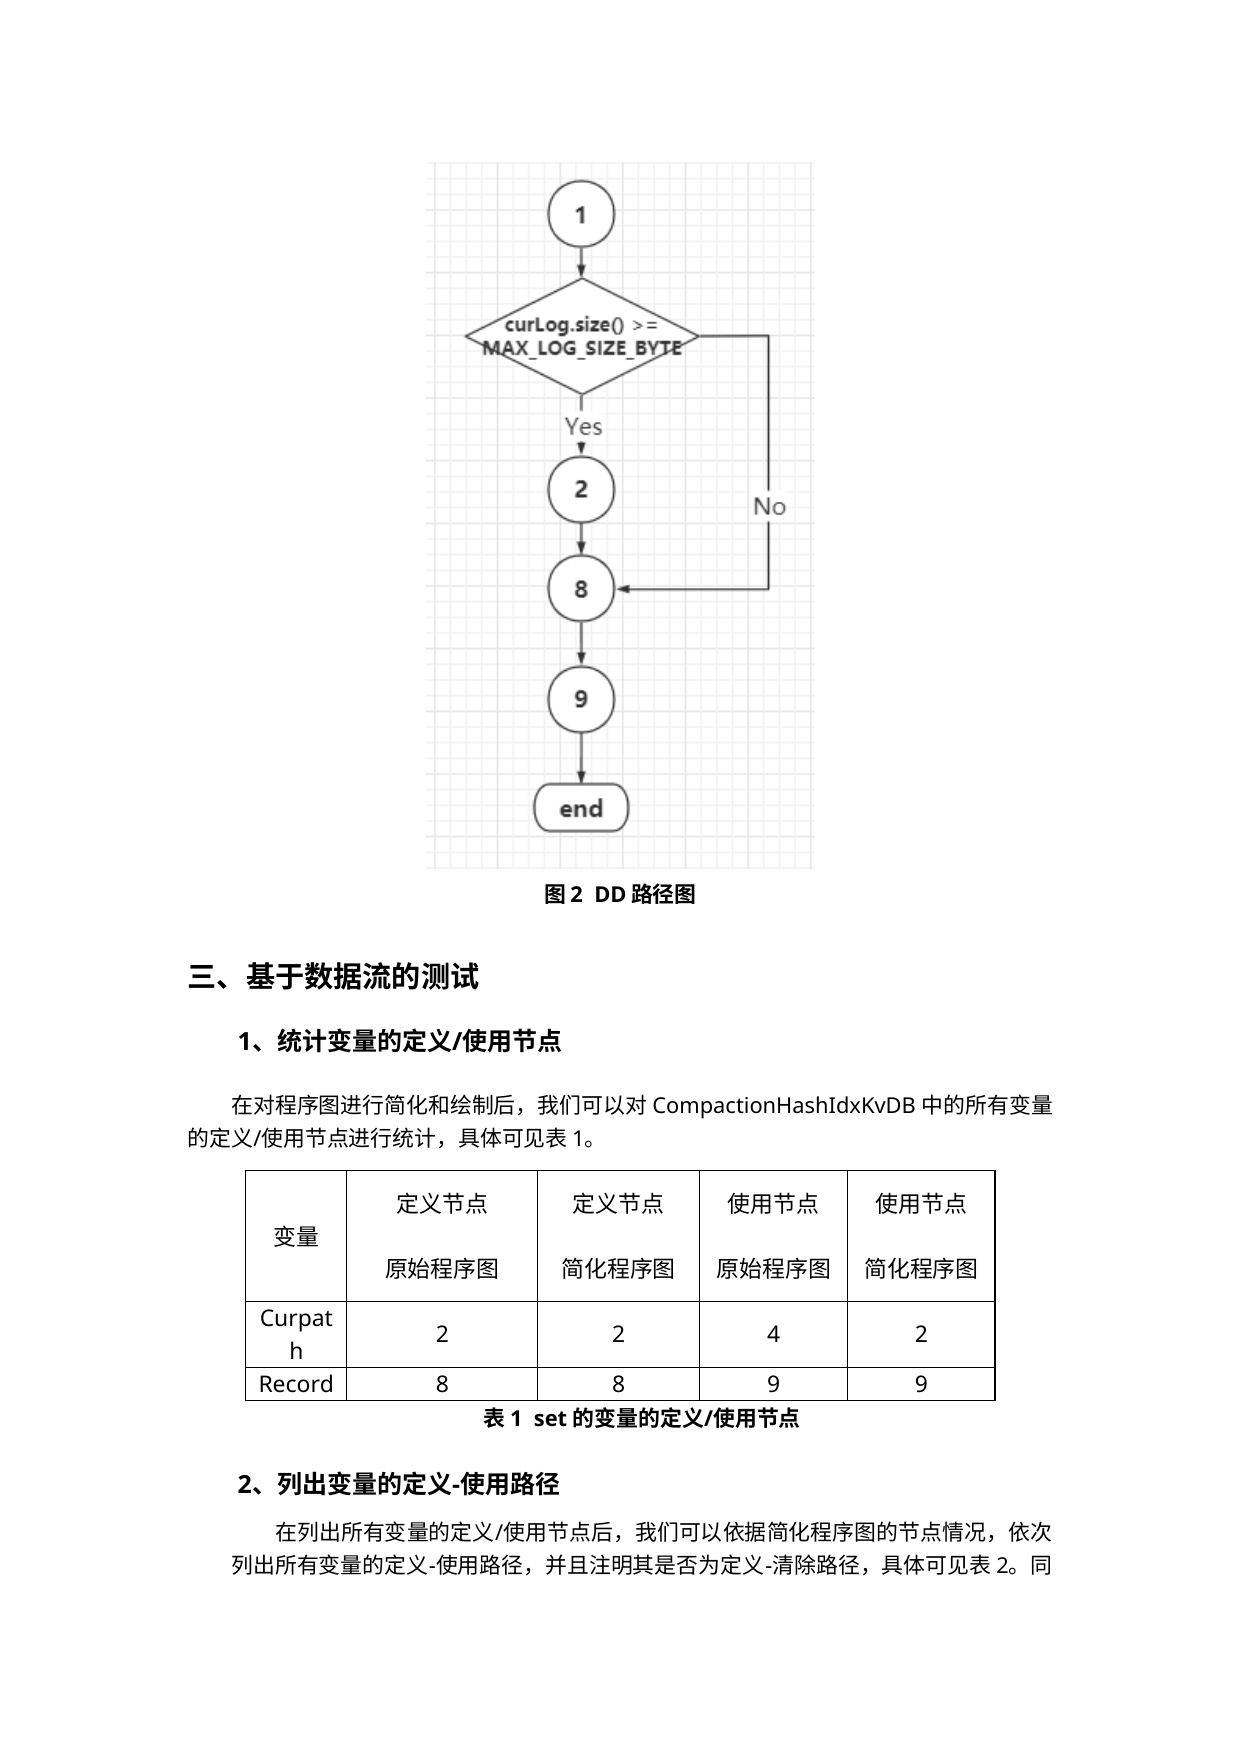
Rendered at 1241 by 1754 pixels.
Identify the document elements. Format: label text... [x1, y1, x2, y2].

table_cell 2 [538, 1302, 699, 1367]
table_cell 8 [347, 1368, 537, 1400]
table_header 定义节点 原始程序图 [347, 1171, 537, 1301]
text 在对程序图进行简化和绘制后，我们可以对 CompactionHashIdxKvDB 中的所有变量的定义/使用节点进行统计，具体可见表1。 [187, 1088, 1053, 1153]
table_header 定义节点 简化程序图 [538, 1171, 699, 1301]
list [231, 1515, 1053, 1580]
table_cell 2 [347, 1302, 537, 1367]
table_header 使用节点 原始程序图 [700, 1171, 847, 1301]
list 表1 set 的变量的定义/使用节点 [231, 1401, 1053, 1434]
text 三、基于数据流的测试 [187, 942, 1053, 1007]
table_cell 9 [848, 1368, 994, 1400]
text 1、统计变量的定义/使用节点 [187, 1007, 1053, 1072]
table_header 使用节点 简化程序图 [848, 1171, 994, 1301]
text 图2 DD路径图 [187, 877, 1053, 909]
picture [425, 162, 815, 869]
table_cell 4 [700, 1302, 847, 1367]
table_cell 9 [700, 1368, 847, 1400]
table_cell 8 [538, 1368, 699, 1400]
table_cell Curpath [246, 1302, 346, 1367]
table_cell 2 [848, 1302, 994, 1367]
table_cell Record [246, 1368, 346, 1400]
table_header 变量 [246, 1171, 346, 1301]
text 2、列出变量的定义-使用路径 [187, 1450, 1053, 1515]
